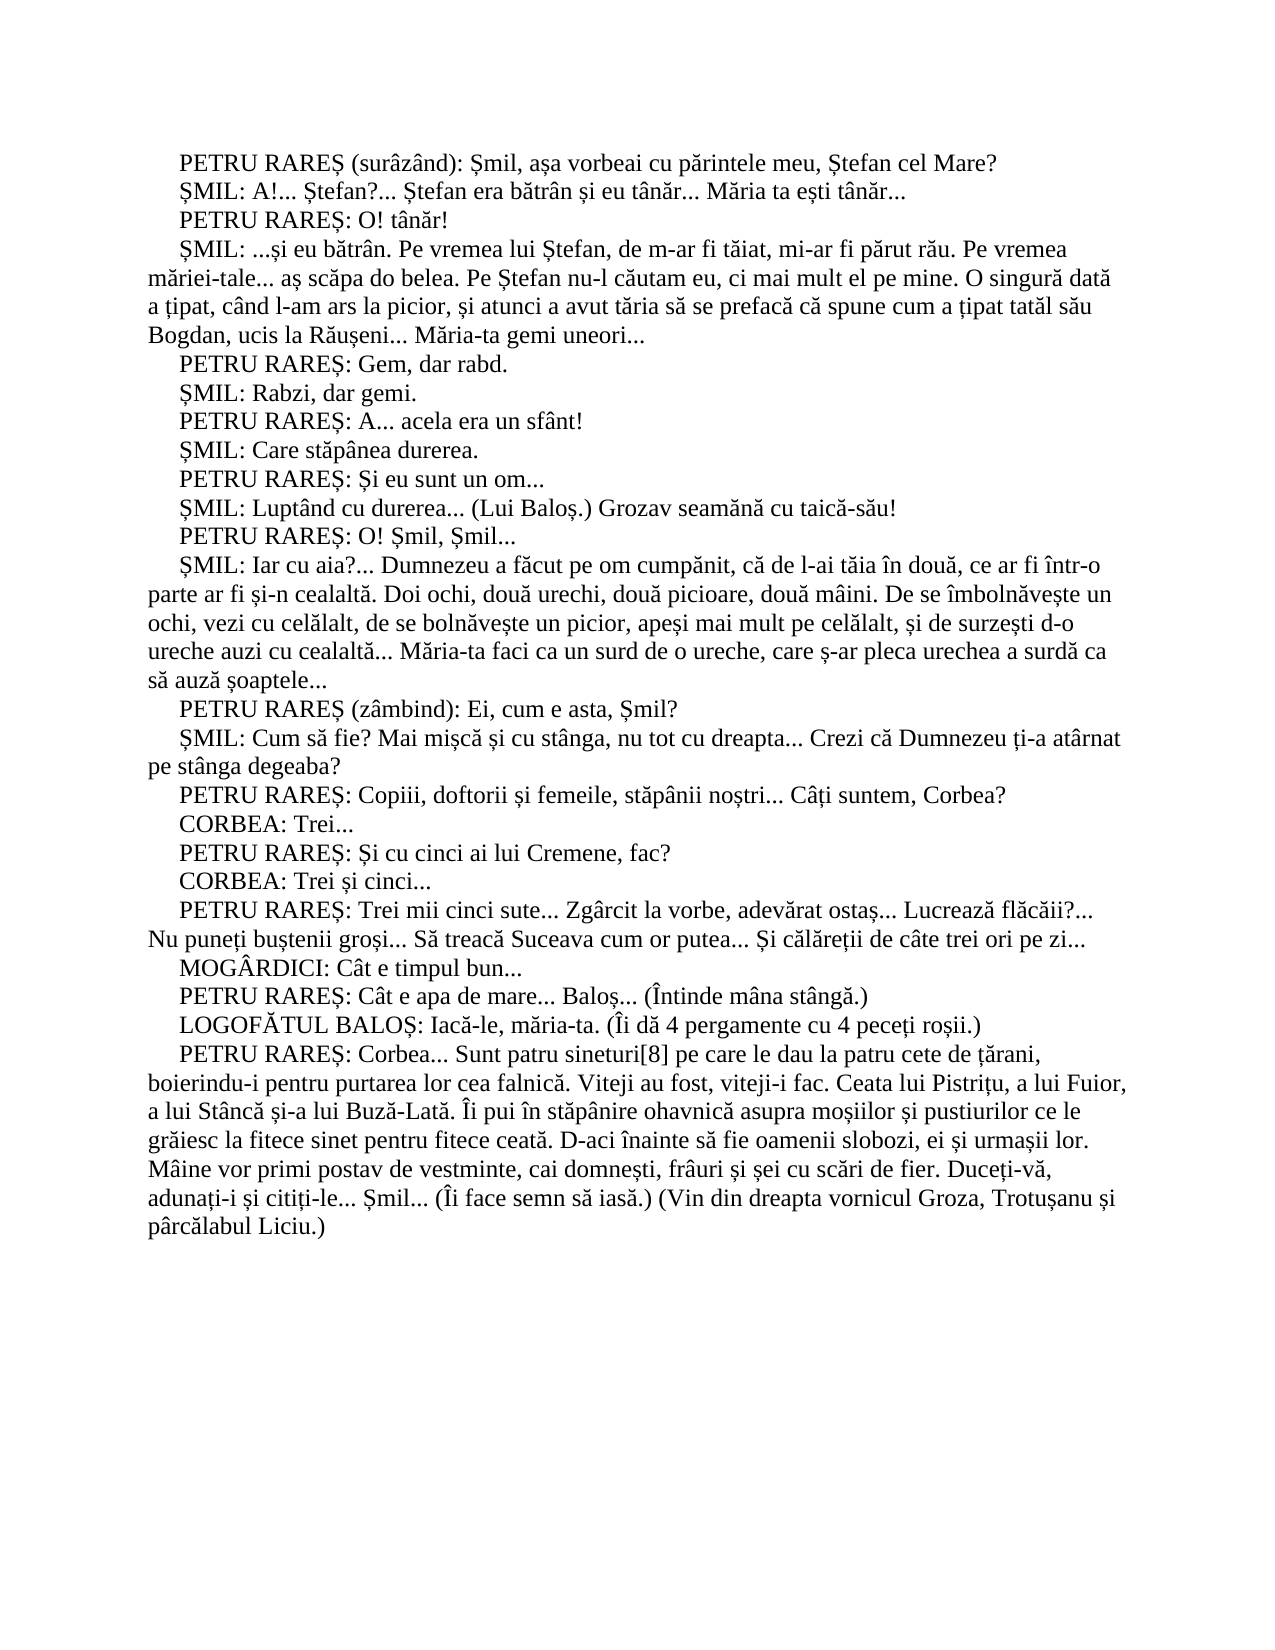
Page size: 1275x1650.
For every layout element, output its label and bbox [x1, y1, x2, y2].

text [148, 148, 1127, 1240]
